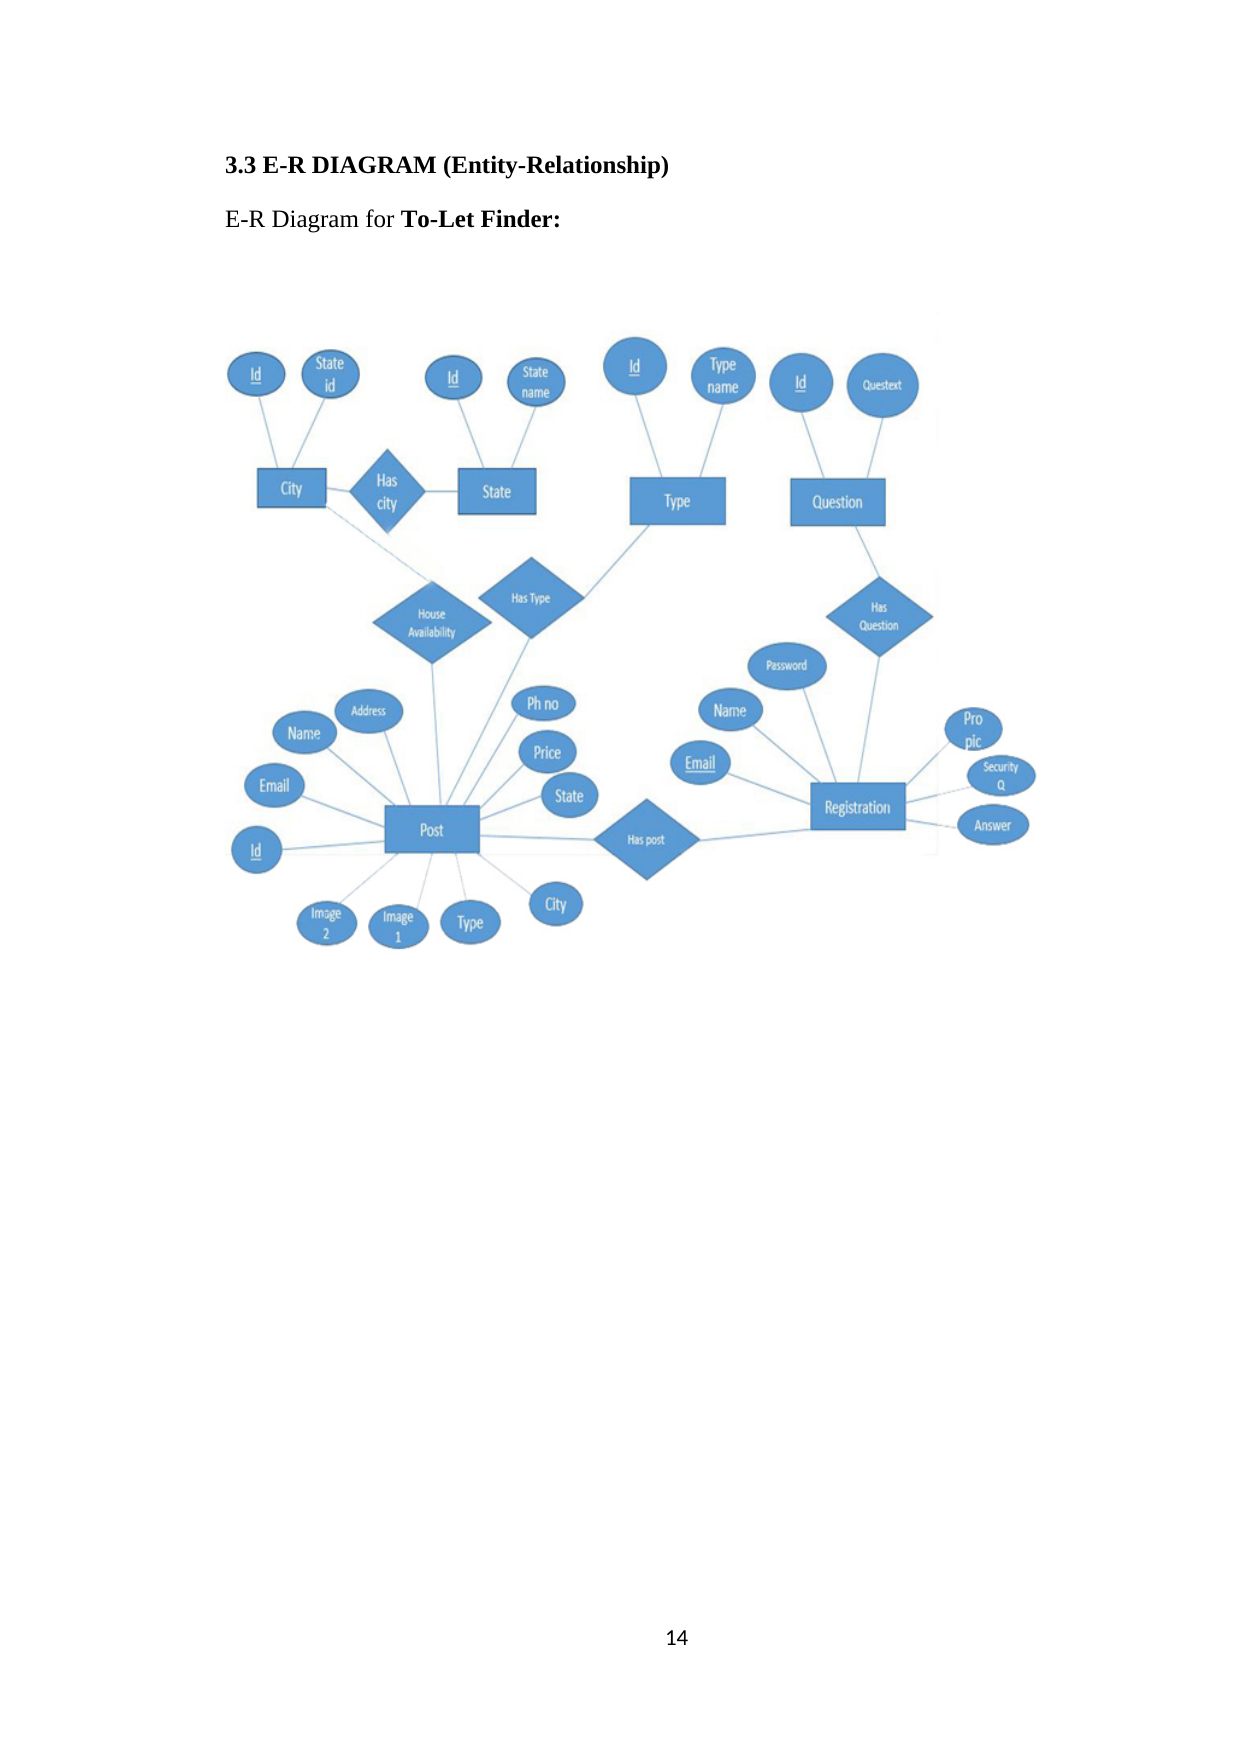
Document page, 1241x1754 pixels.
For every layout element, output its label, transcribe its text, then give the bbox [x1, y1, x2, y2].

picture [225, 311, 1039, 965]
text 3.3 E-R DIAGRAM (Entity-Relationship) [225, 150, 1128, 179]
text E-R Diagram for To-Let Finder: [225, 204, 1128, 233]
